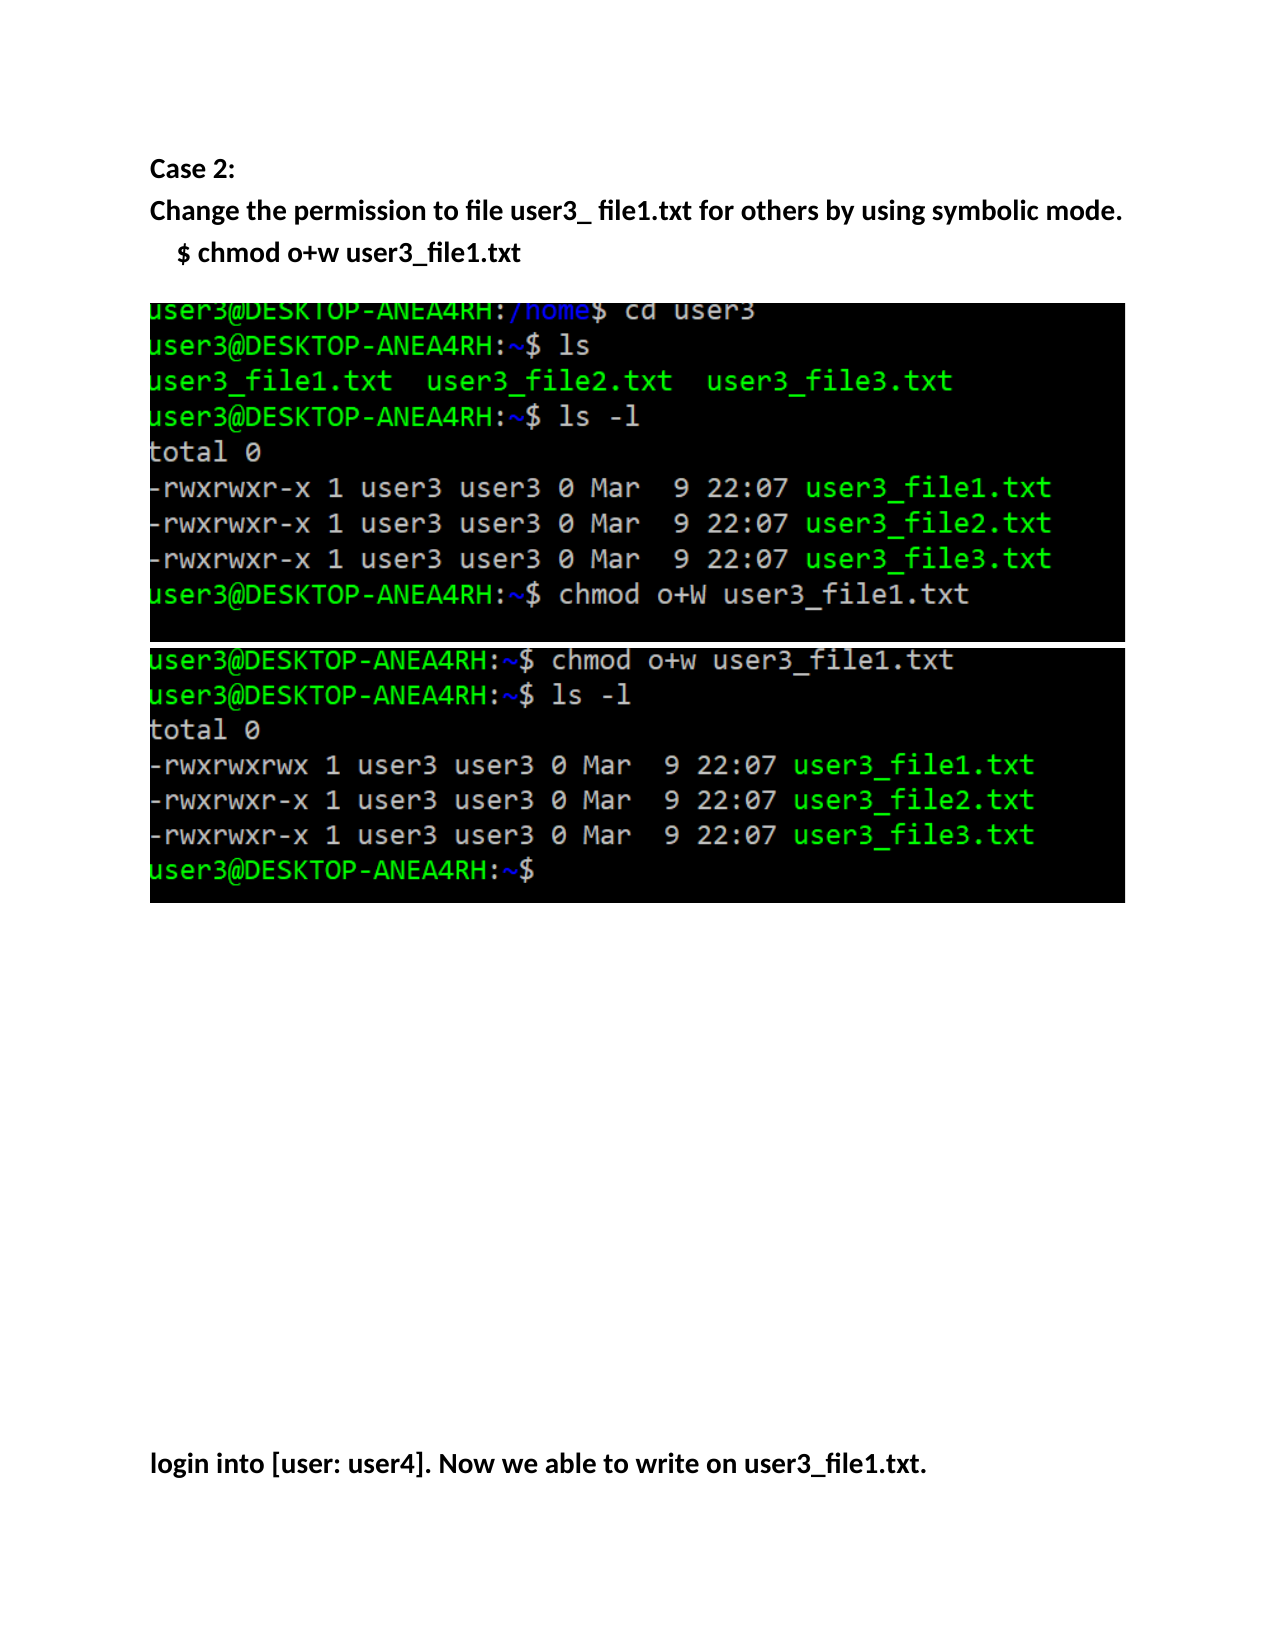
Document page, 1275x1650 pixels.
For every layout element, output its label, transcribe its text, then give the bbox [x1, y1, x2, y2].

text Case 2: [150, 150, 1125, 186]
picture [150, 303, 1125, 642]
picture [150, 648, 1125, 903]
text $ chmod o+w user3_file1.txt [150, 234, 1125, 269]
text Change the permission to file user3_ file1.txt for others by using symbolic mode. [150, 192, 1125, 227]
text login into [user: user4]. Now we able to write on user3_file1.txt. [150, 1445, 1125, 1481]
